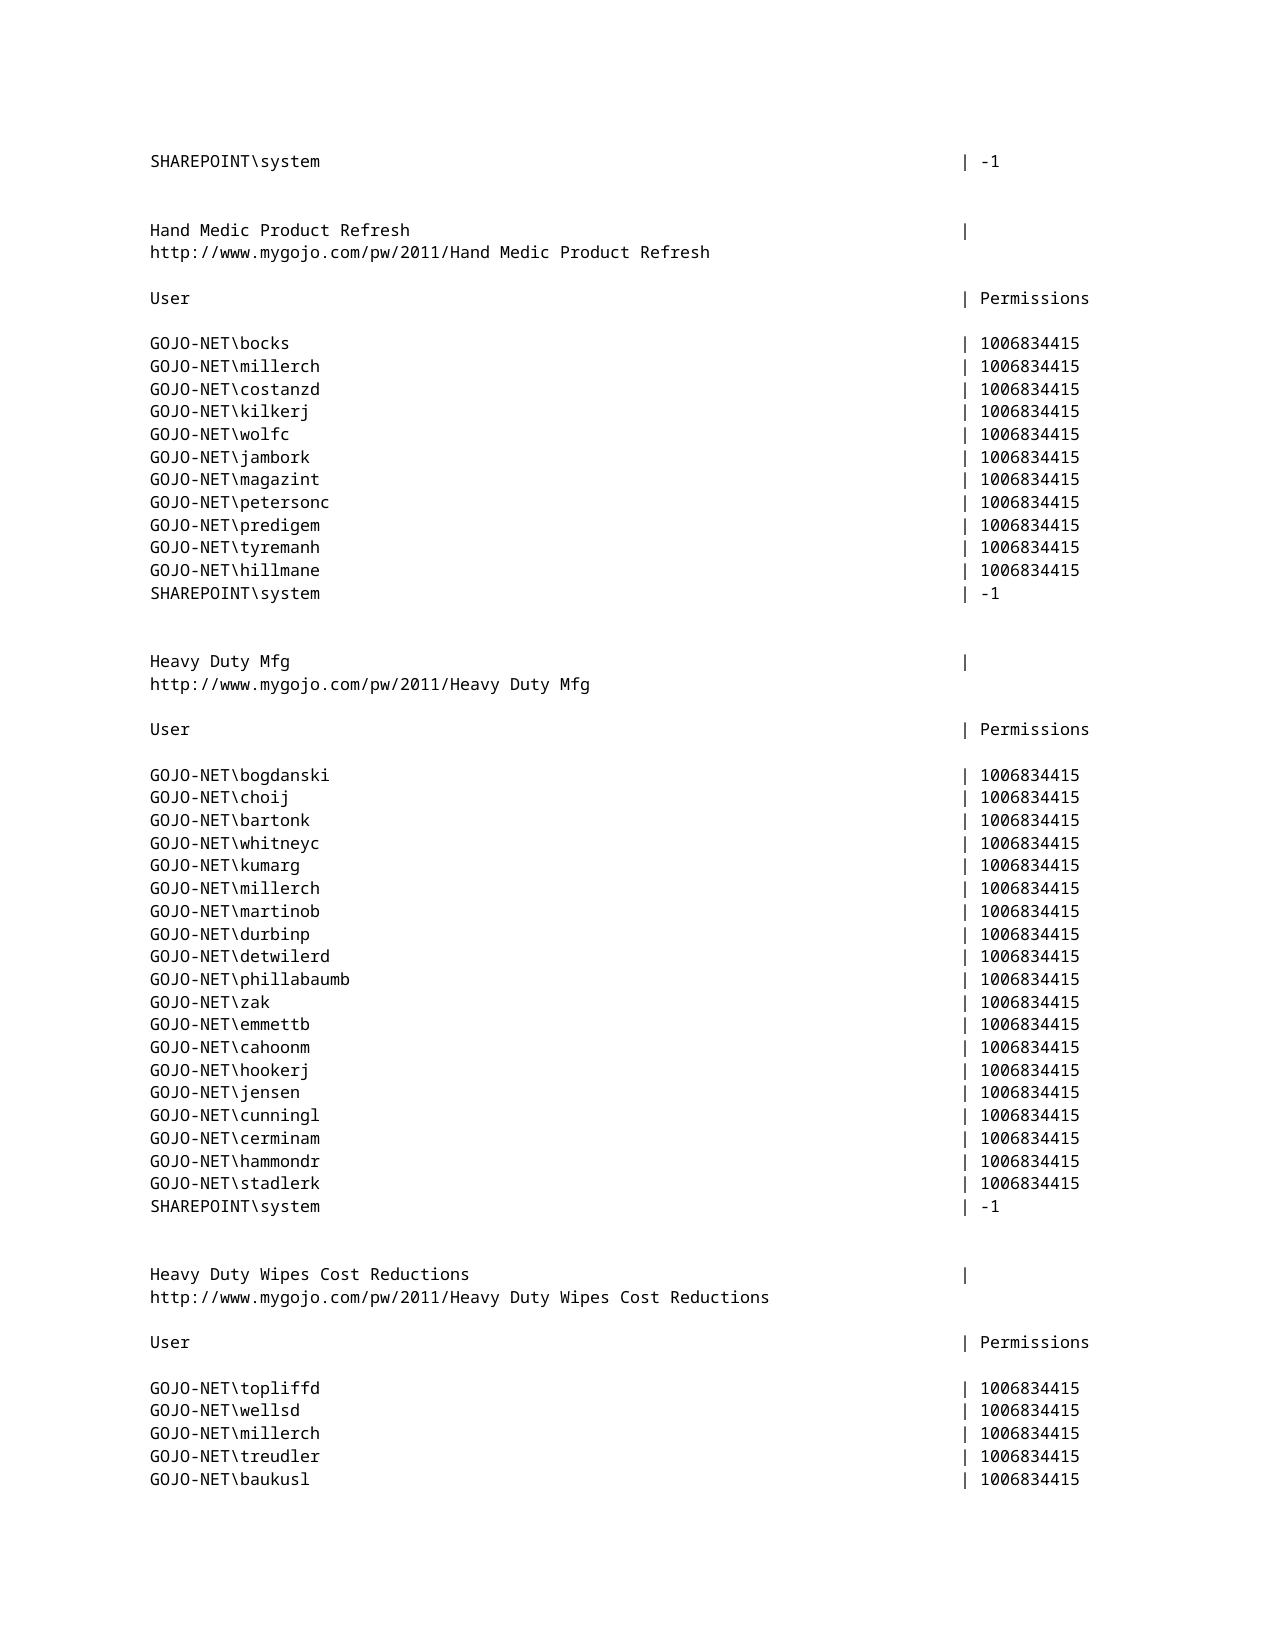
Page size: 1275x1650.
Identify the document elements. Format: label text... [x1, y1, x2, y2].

text Heavy Duty Wipes Cost Reductions | http://www.mygojo.com/pw/2011/Heavy Duty Wipes Cost Reductions [150, 1263, 1125, 1308]
text GOJO-NET\hookerj | 1006834415 [150, 1058, 1125, 1081]
text User | Permissions [150, 718, 1125, 740]
text GOJO-NET\bogdanski | 1006834415 [150, 763, 1125, 786]
text GOJO-NET\baukusl | 1006834415 [150, 1467, 1125, 1490]
text GOJO-NET\phillabaumb | 1006834415 [150, 967, 1125, 990]
text GOJO-NET\emmettb | 1006834415 [150, 1013, 1125, 1036]
text GOJO-NET\magazint | 1006834415 [150, 468, 1125, 491]
text GOJO-NET\treudler | 1006834415 [150, 1444, 1125, 1467]
text GOJO-NET\hillmane | 1006834415 [150, 559, 1125, 581]
text SHAREPOINT\system | -1 [150, 1194, 1125, 1217]
text GOJO-NET\bocks | 1006834415 [150, 332, 1125, 354]
text User | Permissions [150, 286, 1125, 309]
text GOJO-NET\millerch | 1006834415 [150, 877, 1125, 899]
text GOJO-NET\predigem | 1006834415 [150, 513, 1125, 536]
text GOJO-NET\stadlerk | 1006834415 [150, 1172, 1125, 1194]
text GOJO-NET\costanzd | 1006834415 [150, 377, 1125, 400]
text GOJO-NET\whitneyc | 1006834415 [150, 831, 1125, 854]
text GOJO-NET\kilkerj | 1006834415 [150, 400, 1125, 422]
text GOJO-NET\bartonk | 1006834415 [150, 808, 1125, 831]
text GOJO-NET\martinob | 1006834415 [150, 899, 1125, 922]
text GOJO-NET\hammondr | 1006834415 [150, 1149, 1125, 1172]
text GOJO-NET\wolfc | 1006834415 [150, 422, 1125, 445]
text GOJO-NET\choij | 1006834415 [150, 786, 1125, 808]
text SHAREPOINT\system | -1 [150, 150, 1125, 173]
text GOJO-NET\jambork | 1006834415 [150, 445, 1125, 468]
text GOJO-NET\zak | 1006834415 [150, 990, 1125, 1013]
text GOJO-NET\millerch | 1006834415 [150, 1422, 1125, 1444]
text SHAREPOINT\system | -1 [150, 581, 1125, 604]
text GOJO-NET\kumarg | 1006834415 [150, 854, 1125, 877]
text GOJO-NET\detwilerd | 1006834415 [150, 945, 1125, 967]
text GOJO-NET\cunningl | 1006834415 [150, 1104, 1125, 1126]
text GOJO-NET\topliffd | 1006834415 [150, 1376, 1125, 1399]
text Heavy Duty Mfg | http://www.mygojo.com/pw/2011/Heavy Duty Mfg [150, 649, 1125, 695]
text Hand Medic Product Refresh | http://www.mygojo.com/pw/2011/Hand Medic Product Refresh [150, 218, 1125, 263]
text User | Permissions [150, 1331, 1125, 1353]
text GOJO-NET\wellsd | 1006834415 [150, 1399, 1125, 1422]
text GOJO-NET\millerch | 1006834415 [150, 354, 1125, 377]
text GOJO-NET\cahoonm | 1006834415 [150, 1036, 1125, 1058]
text GOJO-NET\jensen | 1006834415 [150, 1081, 1125, 1104]
text GOJO-NET\cerminam | 1006834415 [150, 1126, 1125, 1149]
text GOJO-NET\durbinp | 1006834415 [150, 922, 1125, 945]
text GOJO-NET\petersonc | 1006834415 [150, 491, 1125, 513]
text GOJO-NET\tyremanh | 1006834415 [150, 536, 1125, 559]
